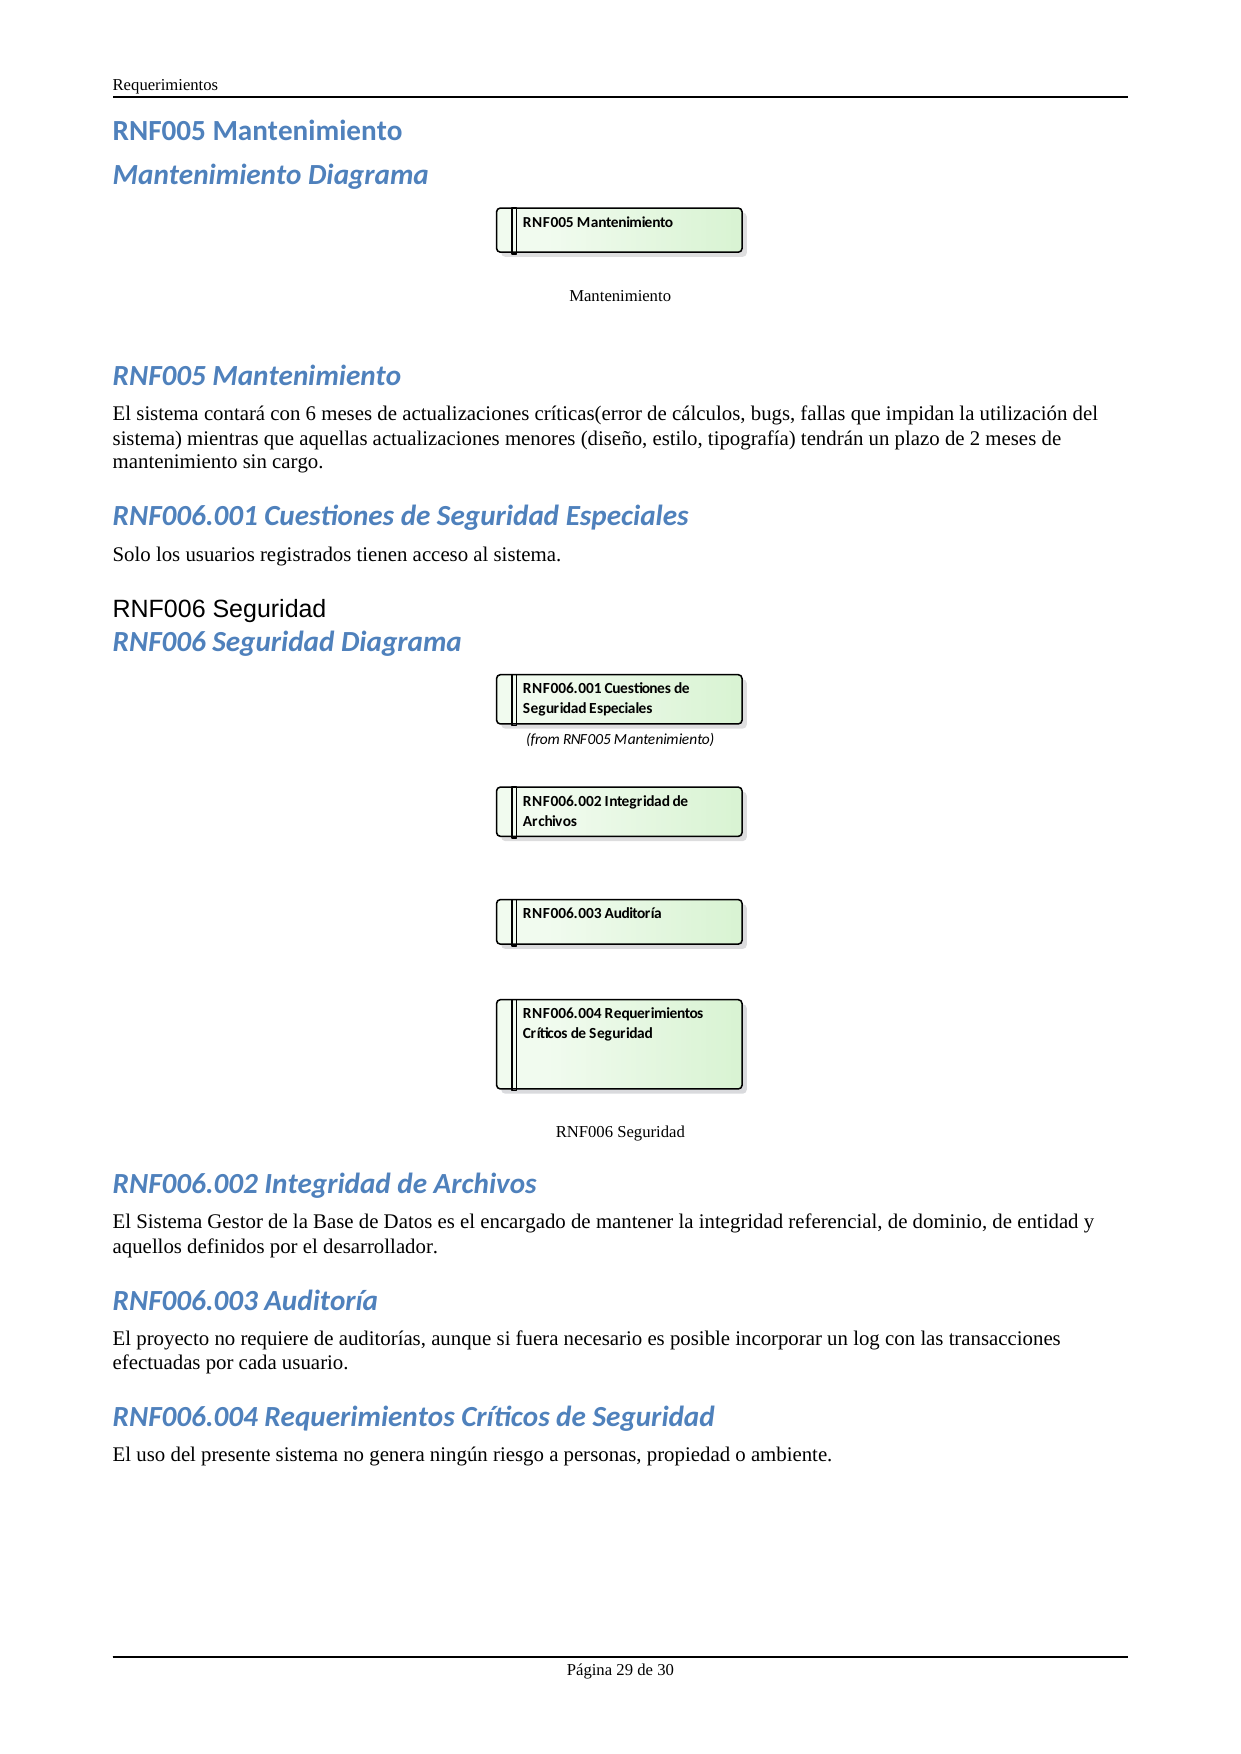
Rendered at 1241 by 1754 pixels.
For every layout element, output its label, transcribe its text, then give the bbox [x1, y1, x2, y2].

text Mantenimiento [112, 285, 1128, 304]
subtitle RNF005 Mantenimiento [112, 112, 1128, 148]
text El uso del presente sistema no genera ningún riesgo a personas, propiedad o ambiente. [112, 1442, 1128, 1466]
text El sistema contará con 6 meses de actualizaciones críticas(error de cálculos, bugs, fallas que impidan la utilización del sistema) mientras que aquellas actualizaciones menores (diseño, estilo, tipografía) tendrán un plazo de 2 meses de mantenimiento sin cargo. [112, 401, 1128, 473]
subtitle RNF006.003 Auditoría [112, 1282, 1128, 1317]
subtitle Mantenimiento Diagrama [112, 156, 1128, 192]
text RNF006 Seguridad [112, 594, 1128, 623]
subtitle RNF005 Mantenimiento [112, 357, 1128, 393]
text El proyecto no requiere de auditorías, aunque si fuera necesario es posible incorporar un log con las transacciones efectuadas por cada usuario. [112, 1326, 1128, 1374]
subtitle RNF006.002 Integridad de Archivos [112, 1166, 1128, 1201]
subtitle RNF006.004 Requerimientos Críticos de Seguridad [112, 1398, 1128, 1433]
subtitle RNF006 Seguridad Diagrama [112, 623, 1128, 659]
text RNF006 Seguridad [112, 1122, 1128, 1141]
subtitle RNF006.001 Cuestiones de Seguridad Especiales [112, 497, 1128, 533]
text Solo los usuarios registrados tienen acceso al sistema. [112, 541, 1128, 566]
text El Sistema Gestor de la Base de Datos es el encargado de mantener la integridad referencial, de dominio, de entidad y aquellos definidos por el desarrollador. [112, 1209, 1128, 1258]
